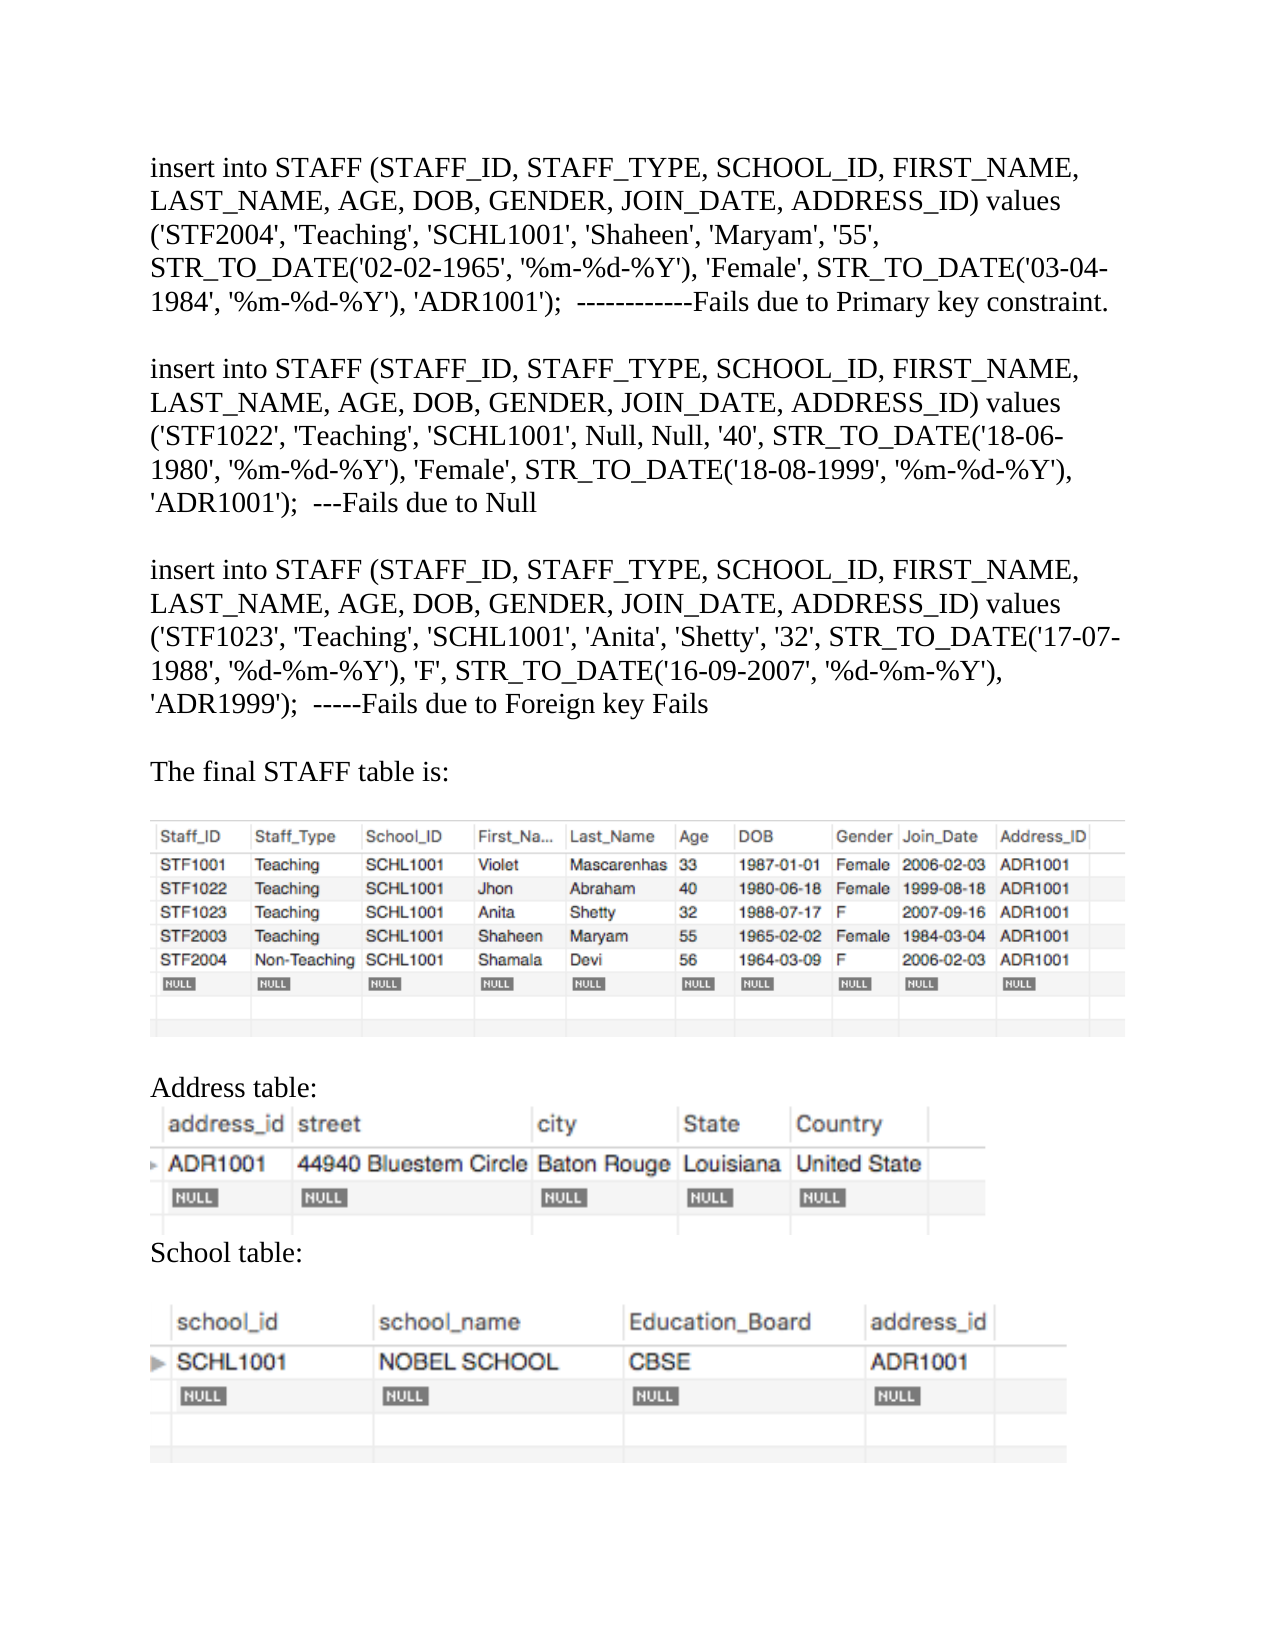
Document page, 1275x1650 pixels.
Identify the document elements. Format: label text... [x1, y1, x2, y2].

text ('STF2004', 'Teaching', 'SCHL1001', 'Shaheen', 'Maryam', '55', STR_TO_DATE('02-02-1965', '%m-%d-%Y'), 'Female', STR_TO_DATE('03-04-1984', '%m-%d-%Y'), 'ADR1001'); ------------Fails due to Primary key constraint. [150, 217, 1125, 318]
text insert into STAFF (STAFF_ID, STAFF_TYPE, SCHOOL_ID, FIRST_NAME, LAST_NAME, AGE, DOB, GENDER, JOIN_DATE, ADDRESS_ID) values [150, 351, 1125, 418]
text The final STAFF table is: [150, 754, 1125, 787]
picture [150, 1302, 1067, 1463]
text ('STF1022', 'Teaching', 'SCHL1001', Null, Null, '40', STR_TO_DATE('18-06-1980', '%m-%d-%Y'), 'Female', STR_TO_DATE('18-08-1999', '%m-%d-%Y'), 'ADR1001'); ---Fails due to Null [150, 418, 1125, 519]
text insert into STAFF (STAFF_ID, STAFF_TYPE, SCHOOL_ID, FIRST_NAME, LAST_NAME, AGE, DOB, GENDER, JOIN_DATE, ADDRESS_ID) values [150, 552, 1125, 619]
text School table: [150, 1235, 1125, 1268]
picture [150, 1103, 986, 1235]
picture [150, 820, 1125, 1037]
text Address table: [150, 1070, 1125, 1104]
text ('STF1023', 'Teaching', 'SCHL1001', 'Anita', 'Shetty', '32', STR_TO_DATE('17-07-1988', '%d-%m-%Y'), 'F', STR_TO_DATE('16-09-2007', '%d-%m-%Y'), 'ADR1999'); -----Fails due to Foreign key Fails [150, 619, 1125, 720]
text insert into STAFF (STAFF_ID, STAFF_TYPE, SCHOOL_ID, FIRST_NAME, LAST_NAME, AGE, DOB, GENDER, JOIN_DATE, ADDRESS_ID) values [150, 150, 1125, 217]
